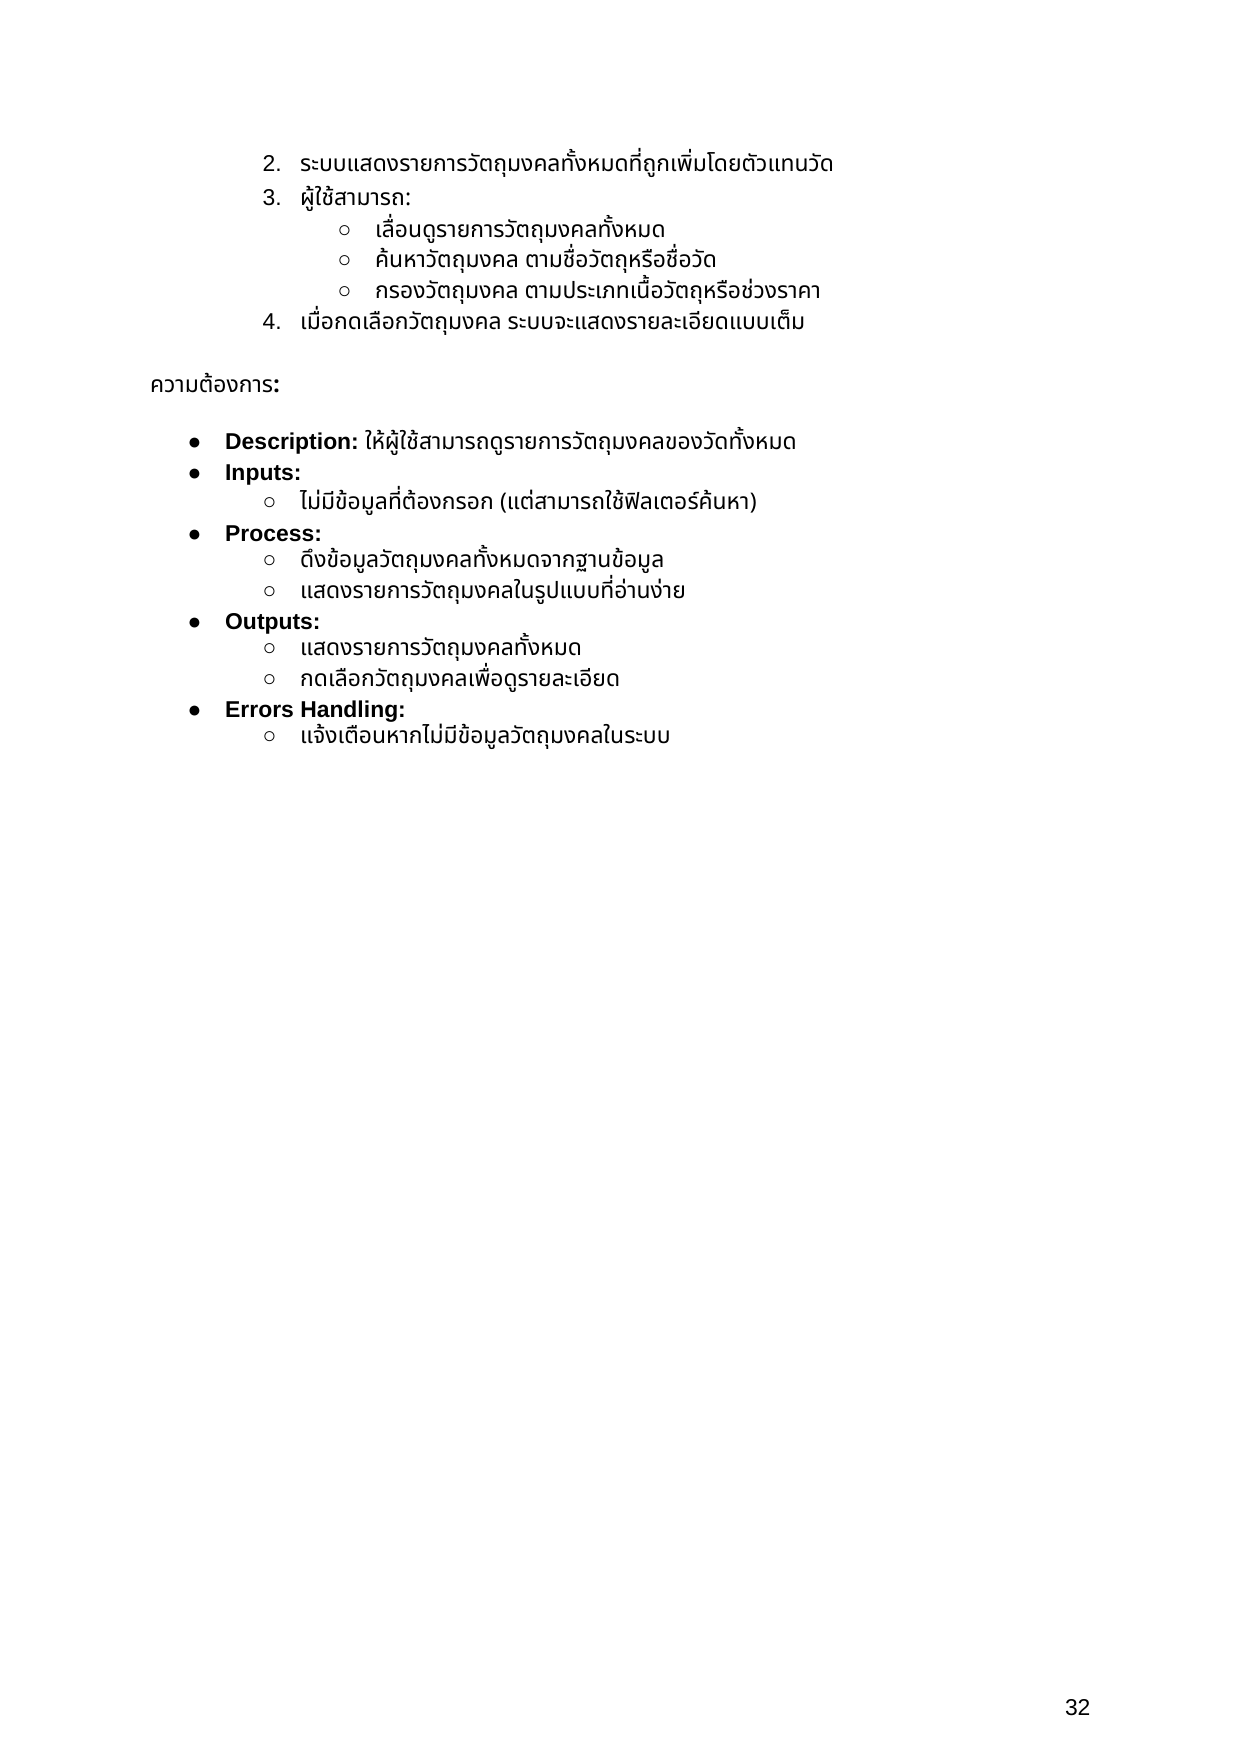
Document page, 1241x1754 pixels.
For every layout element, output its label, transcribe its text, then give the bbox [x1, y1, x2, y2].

list ค้นหาวัตถุมงคล ตามชื่อวัตถุหรือชื่อวัด [337, 246, 1090, 277]
list แสดงรายการวัตถุมงคลในรูปแบบที่อ่านง่าย [262, 577, 1090, 608]
list Process: [187, 519, 1090, 546]
list Outputs: [187, 608, 1090, 634]
list กดเลือกวัตถุมงคลเพื่อดูรายละเอียด [262, 665, 1090, 696]
text ความต้องการ: [150, 368, 1090, 403]
list Inputs: [187, 458, 1090, 485]
list กรองวัตถุมงคล ตามประเภทเนื้อวัตถุหรือช่วงราคา [337, 277, 1090, 308]
list เมื่อกดเลือกวัตถุมงคล ระบบจะแสดงรายละเอียดแบบเต็ม [262, 308, 1090, 339]
list แจ้งเตือนหากไม่มีข้อมูลวัตถุมงคลในระบบ [262, 722, 1090, 753]
list ระบบแสดงรายการวัตถุมงคลทั้งหมดที่ถูกเพิ่มโดยตัวแทนวัด [262, 150, 1090, 181]
list แสดงรายการวัตถุมงคลทั้งหมด [262, 634, 1090, 665]
list Description: ให้ผู้ใช้สามารถดูรายการวัตถุมงคลของวัดทั้งหมด [187, 428, 1090, 458]
list เลื่อนดูรายการวัตถุมงคลทั้งหมด [337, 216, 1090, 246]
list Errors Handling: [187, 696, 1090, 722]
list ดึงข้อมูลวัตถุมงคลทั้งหมดจากฐานข้อมูล [262, 546, 1090, 577]
list ผู้ใช้สามารถ: [262, 181, 1090, 216]
list ไม่มีข้อมูลที่ต้องกรอก (แต่สามารถใช้ฟิลเตอร์ค้นหา) [262, 485, 1090, 519]
